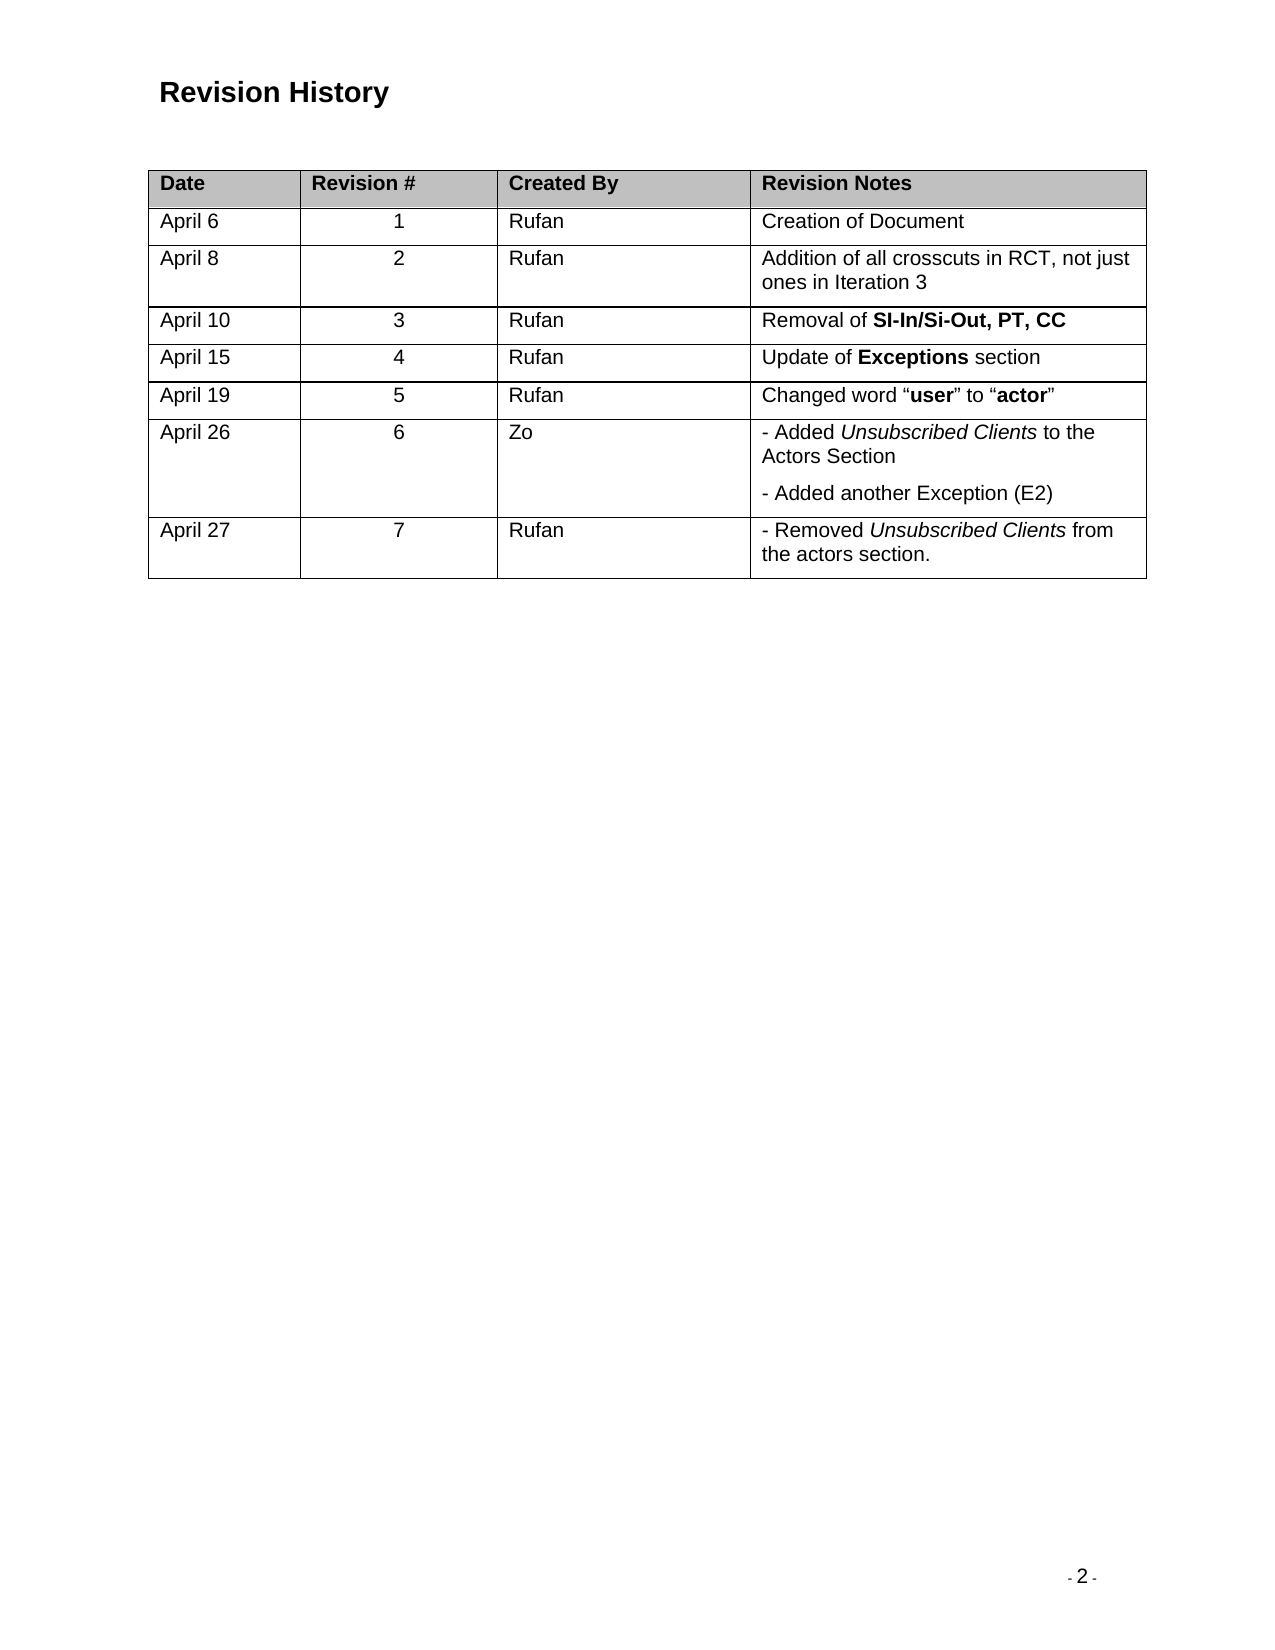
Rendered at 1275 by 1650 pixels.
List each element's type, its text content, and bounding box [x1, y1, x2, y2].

table_cell Update of Exceptions section [751, 345, 1146, 381]
table_header Revision # [301, 171, 497, 207]
table_cell Zo [498, 420, 750, 517]
table_cell 2 [301, 246, 497, 306]
table_header Revision Notes [751, 171, 1146, 207]
table_cell Rufan [498, 345, 750, 381]
text Revision History [159, 75, 1134, 108]
table_cell April 19 [149, 383, 300, 419]
table_cell 5 [301, 383, 497, 419]
table_cell 4 [301, 345, 497, 381]
table_header Created By [498, 171, 750, 207]
table_cell Rufan [498, 209, 750, 245]
table_cell Removal of SI-In/Si-Out, PT, CC [751, 308, 1146, 344]
table_cell - Removed Unsubscribed Clients from the actors section. [751, 518, 1146, 578]
table_cell April 27 [149, 518, 300, 578]
table_header Date [149, 171, 300, 207]
table_cell Changed word “user” to “actor” [751, 383, 1146, 419]
table_cell April 15 [149, 345, 300, 381]
table_cell 6 [301, 420, 497, 517]
table_cell April 6 [149, 209, 300, 245]
table_cell 7 [301, 518, 497, 578]
table_cell Rufan [498, 518, 750, 578]
table_cell Rufan [498, 383, 750, 419]
table_cell Rufan [498, 246, 750, 306]
table_cell Addition of all crosscuts in RCT, not just ones in Iteration 3 [751, 246, 1146, 306]
table_cell - Added Unsubscribed Clients to the Actors Section - Added another Exception (E2) [751, 420, 1146, 517]
table_cell April 10 [149, 308, 300, 344]
table_cell Rufan [498, 308, 750, 344]
table_cell April 8 [149, 246, 300, 306]
table_cell 1 [301, 209, 497, 245]
table_cell 3 [301, 308, 497, 344]
table_cell Creation of Document [751, 209, 1146, 245]
table_cell April 26 [149, 420, 300, 517]
